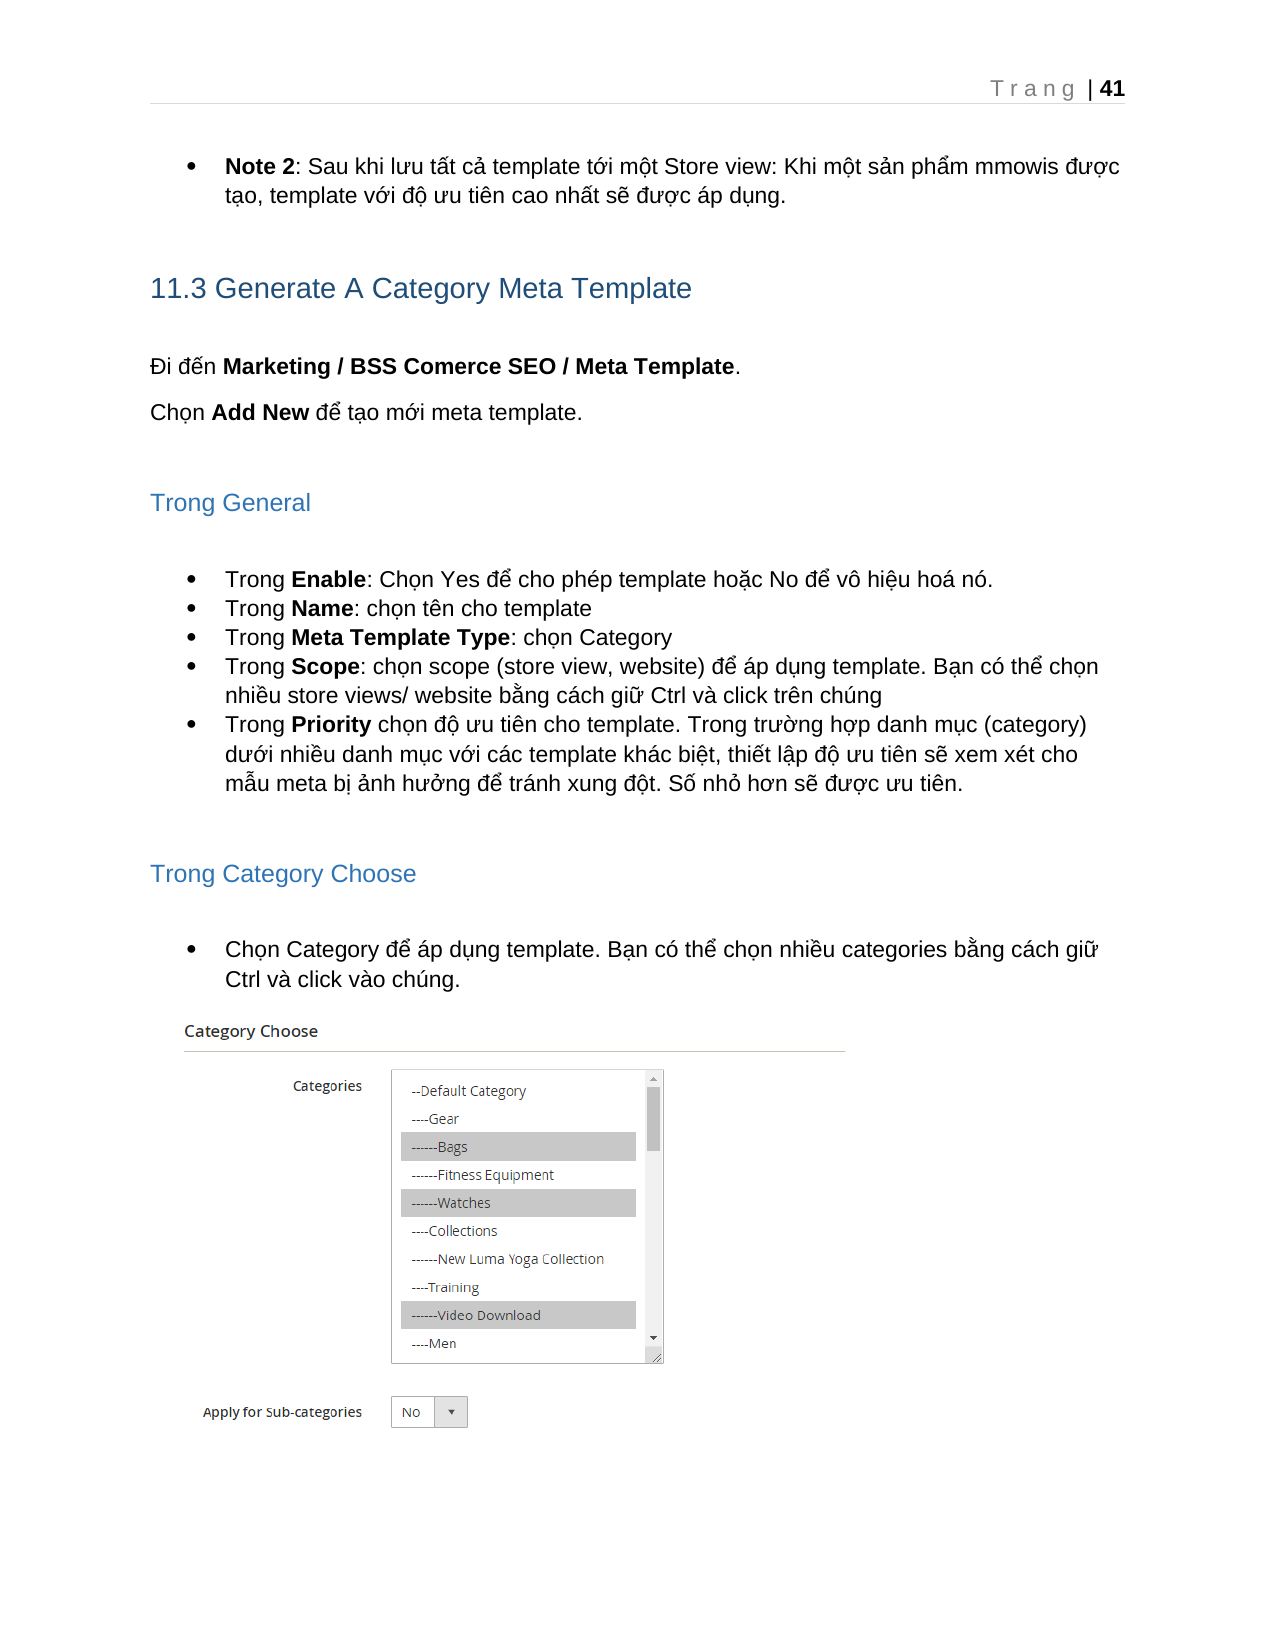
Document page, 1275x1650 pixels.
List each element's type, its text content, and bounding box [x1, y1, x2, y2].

list Chọn Category để áp dụng template. Bạn có thể chọn nhiều categories bằng cách giữ Ctrl và click vào chúng. [187, 933, 1125, 992]
list Trong Scope: chọn scope (store view, website) để áp dụng template. Bạn có thể chọn nhiều store views/ website bằng cách giữ Ctrl và click trên chúng [187, 650, 1125, 708]
list Note 2: Sau khi lưu tất cả template tới một Store view: Khi một sản phẩm mmowis được tạo, template với độ ưu tiên cao nhất sẽ được áp dụng. [187, 150, 1125, 208]
subtitle Trong General [150, 488, 1125, 517]
text Chọn Add New để tạo mới meta template. [150, 396, 1125, 425]
subtitle Trong Category Choose [150, 858, 1125, 888]
list Trong Meta Template Type: chọn Category [187, 621, 1125, 650]
subtitle 11.3 Generate A Category Meta Template [150, 271, 1125, 304]
text Đi đến Marketing / BSS Comerce SEO / Meta Template. [150, 350, 1125, 379]
list Trong Enable: Chọn Yes để cho phép template hoặc No để vô hiệu hoá nó. [187, 563, 1125, 592]
list Trong Priority chọn độ ưu tiên cho template. Trong trường hợp danh mục (category) dưới nhiều danh mục với các template khác biệt, thiết lập độ ưu tiên sẽ xem xét cho mẫu meta bị ảnh hưởng để tránh xung đột. Số nhỏ hơn sẽ được ưu tiên. [187, 708, 1125, 796]
picture [150, 1008, 846, 1439]
list Trong Name: chọn tên cho template [187, 592, 1125, 621]
